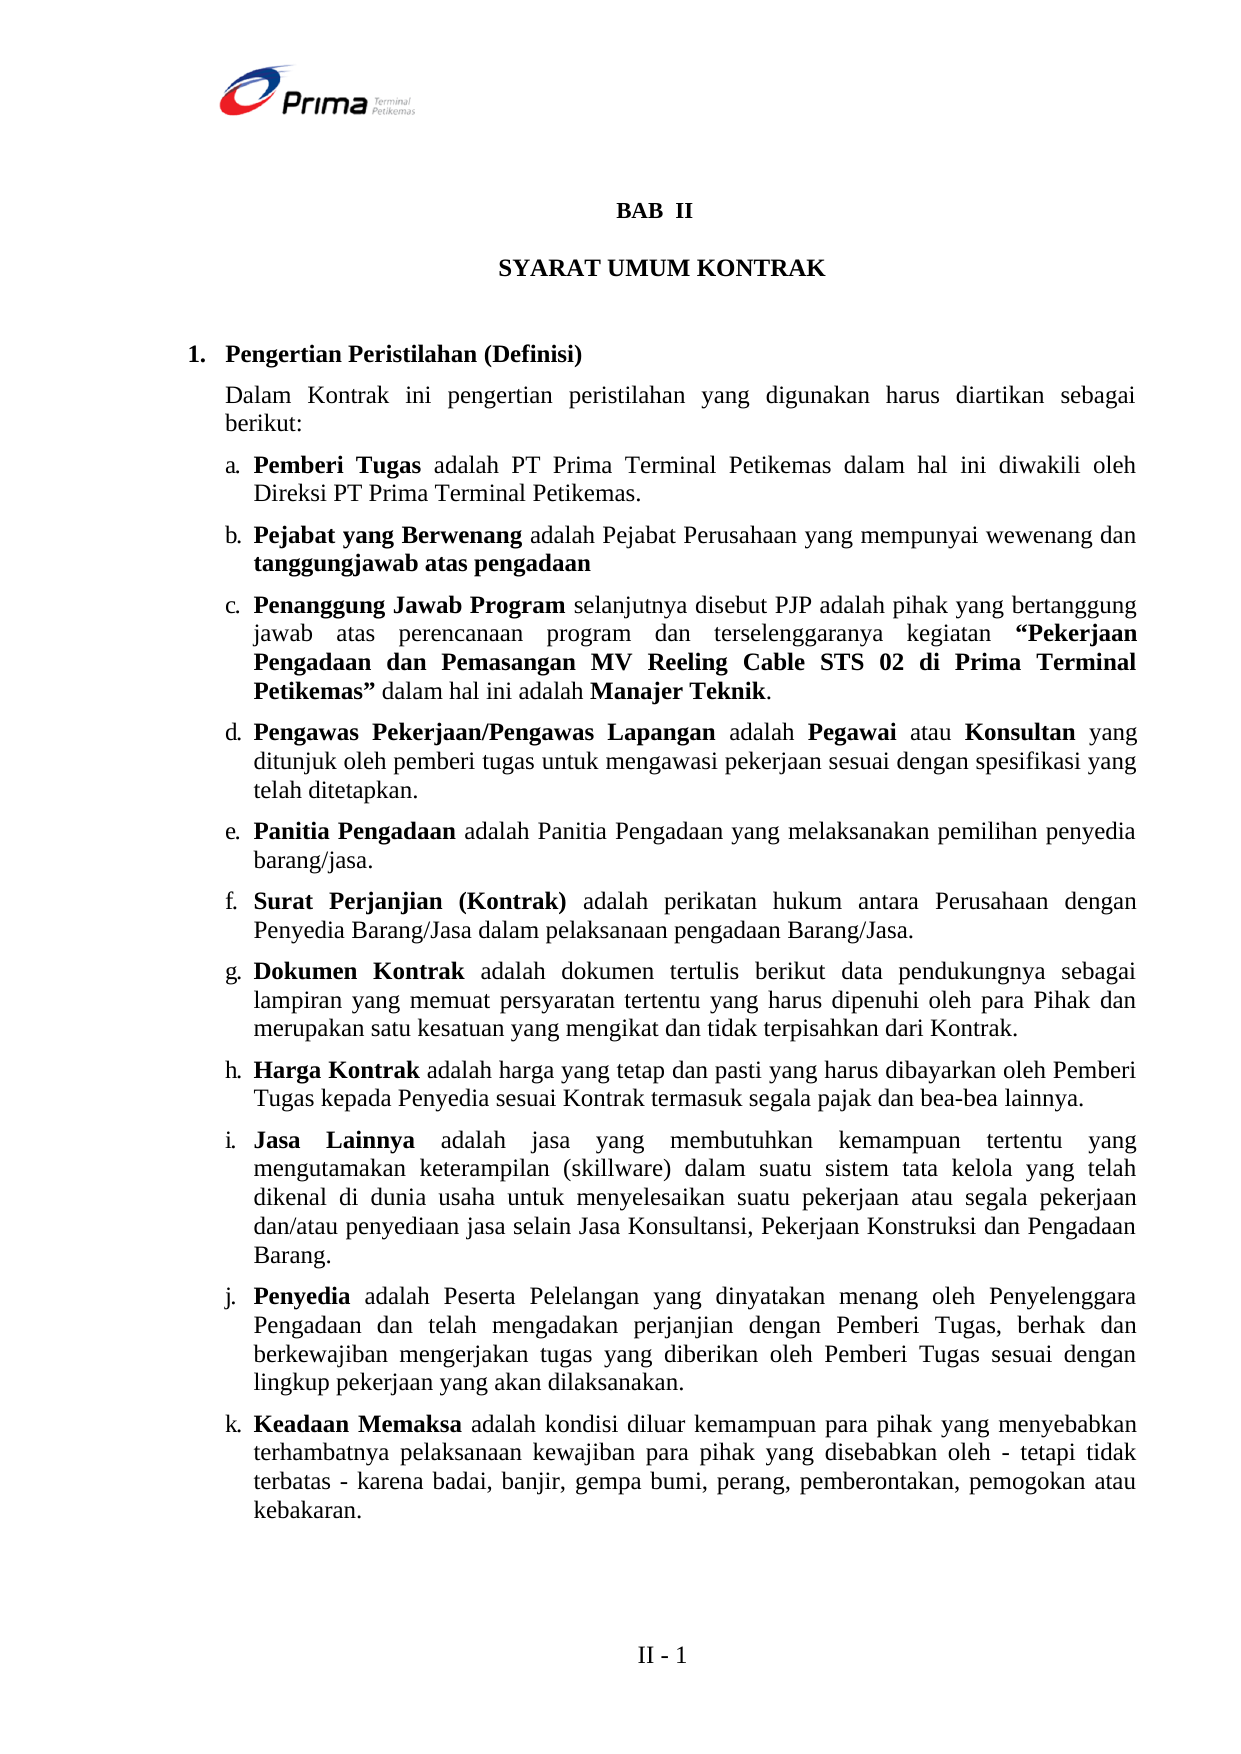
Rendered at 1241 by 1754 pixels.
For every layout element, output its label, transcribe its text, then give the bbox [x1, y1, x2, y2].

picture [218, 63, 415, 116]
list Pengawas Pekerjaan/Pengawas Lapangan adalah Pegawai atau Konsultan yang ditunjuk oleh pemberi tugas untuk mengawasi pekerjaan sesuai dengan spesifikasi yang telah ditetapkan. [225, 717, 1138, 803]
list Jasa Lainnya adalah jasa yang membutuhkan kemampuan tertentu yang mengutamakan keterampilan (skillware) dalam suatu sistem tata kelola yang telah dikenal di dunia usaha untuk menyelesaikan suatu pekerjaan atau segala pekerjaan dan/atau penyediaan jasa selain Jasa Konsultansi, Pekerjaan Konstruksi dan Pengadaan Barang. [225, 1125, 1137, 1268]
text Dalam Kontrak ini pengertian peristilahan yang digunakan harus diartikan sebagai berikut: [225, 380, 1136, 437]
list Pejabat yang Berwenang adalah Pejabat Perusahaan yang mempunyai wewenang dan tanggungjawab atas pengadaan [225, 520, 1137, 577]
list Keadaan Memaksa adalah kondisi diluar kemampuan para pihak yang menyebabkan terhambatnya pelaksanaan kewajiban para pihak yang disebabkan oleh - tetapi tidak terbatas - karena badai, banjir, gempa bumi, perang, pemberontakan, pemogokan atau kebakaran. [225, 1409, 1137, 1524]
list Surat Perjanjian (Kontrak) adalah perikatan hukum antara Perusahaan dengan Penyedia Barang/Jasa dalam pelaksanaan pengadaan Barang/Jasa. [225, 886, 1137, 943]
text SYARAT UMUM KONTRAK [496, 253, 828, 281]
list Dokumen Kontrak adalah dokumen tertulis berikut data pendukungnya sebagai lampiran yang memuat persyaratan tertentu yang harus dipenuhi oleh para Pihak dan merupakan satu kesatuan yang mengikat dan tidak terpisahkan dari Kontrak. [225, 956, 1137, 1042]
list Penanggung Jawab Program selanjutnya disebut PJP adalah pihak yang bertanggung jawab atas perencanaan program dan terselenggaranya kegiatan “Pekerjaan Pengadaan dan Pemasangan MV Reeling Cable STS 02 di Prima Terminal Petikemas” dalam hal ini adalah Manajer Teknik. [225, 590, 1137, 705]
list Harga Kontrak adalah harga yang tetap dan pasti yang harus dibayarkan oleh Pemberi Tugas kepada Penyedia sesuai Kontrak termasuk segala pajak dan bea-bea lainnya. [225, 1055, 1137, 1112]
list Pemberi Tugas adalah PT Prima Terminal Petikemas dalam hal ini diwakili oleh Direksi PT Prima Terminal Petikemas. [225, 450, 1137, 507]
subtitle Pengertian Peristilahan (Definisi) [187, 339, 1148, 368]
list Penyedia adalah Peserta Pelelangan yang dinyatakan menang oleh Penyelenggara Pengadaan dan telah mengadakan perjanjian dengan Pemberi Tugas, berhak dan berkewajiban mengerjakan tugas yang diberikan oleh Pemberi Tugas sesuai dengan lingkup pekerjaan yang akan dilaksanakan. [225, 1281, 1137, 1396]
text BAB II [160, 197, 1148, 224]
list Panitia Pengadaan adalah Panitia Pengadaan yang melaksanakan pemilihan penyedia barang/jasa. [225, 816, 1137, 873]
